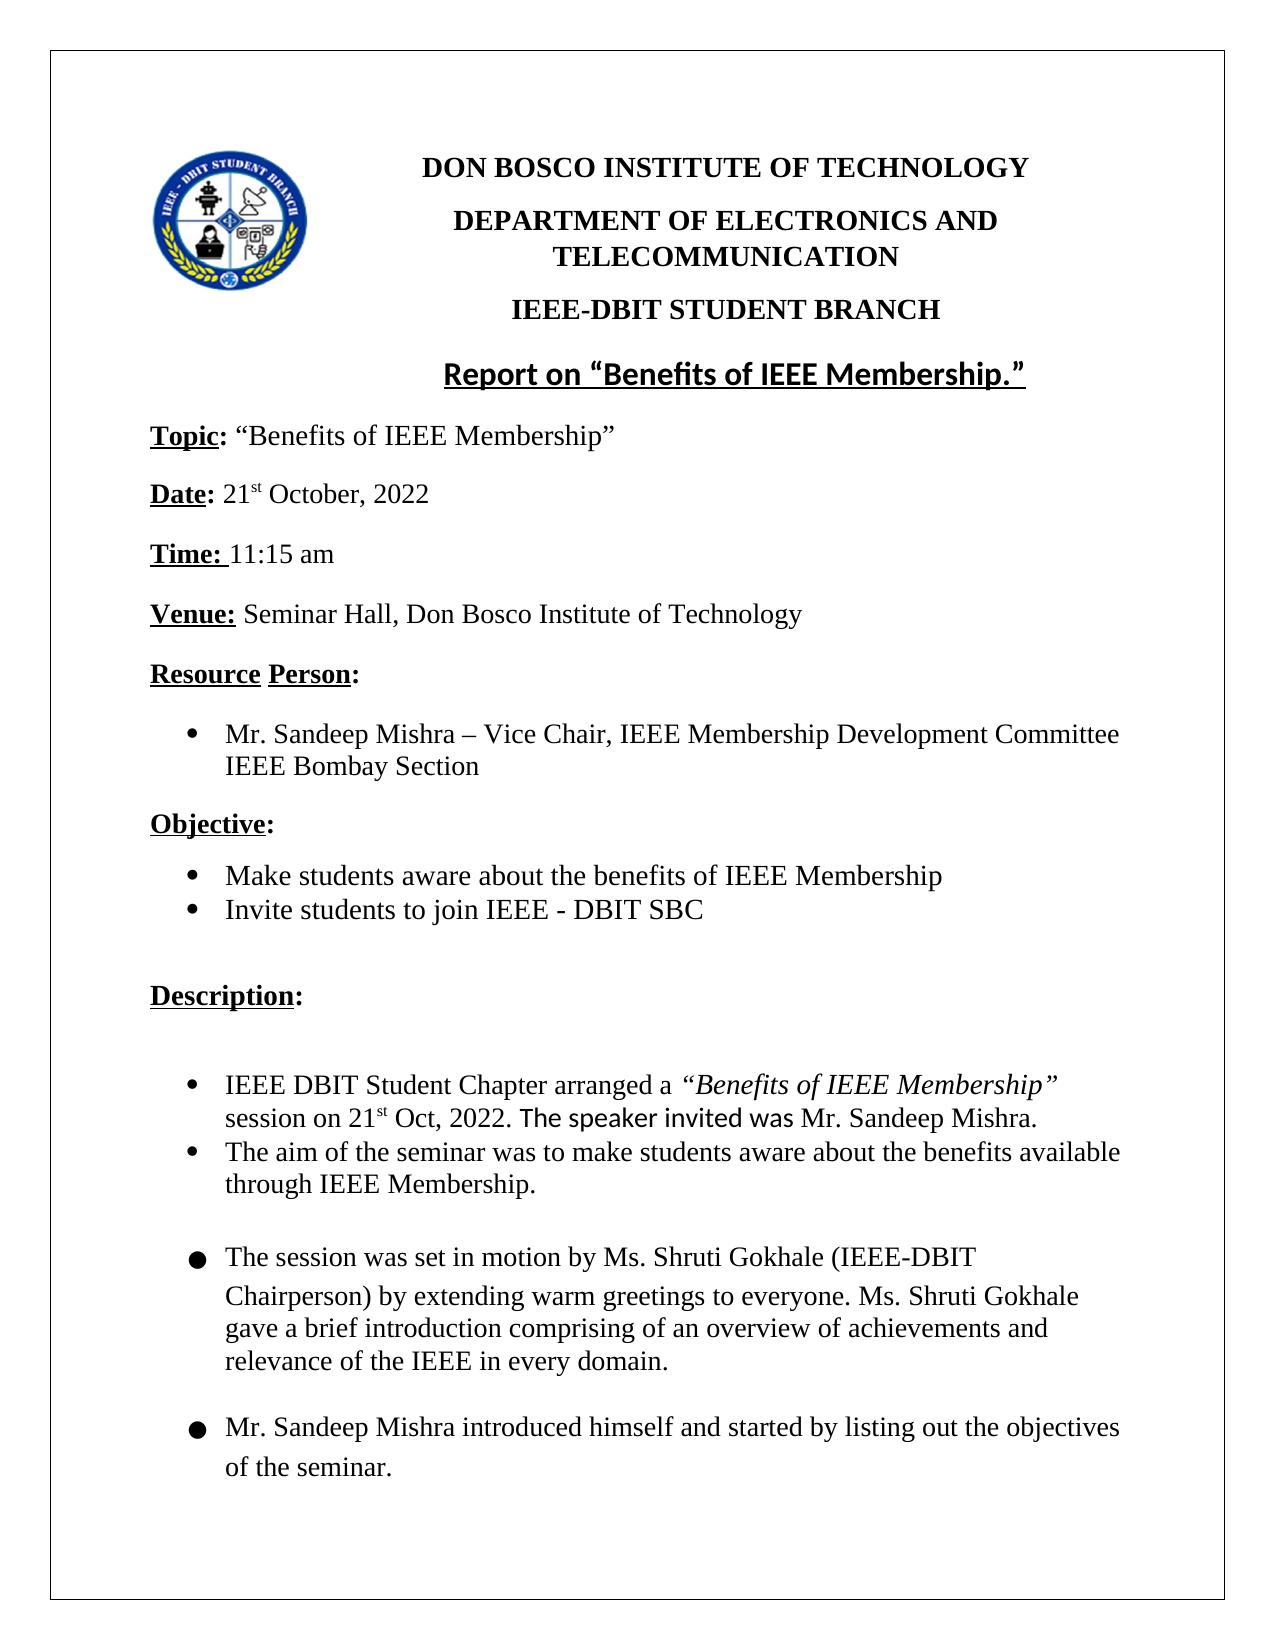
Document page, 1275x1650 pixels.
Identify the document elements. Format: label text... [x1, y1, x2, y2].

text Time: 11:15 am [150, 537, 1125, 569]
text IEEE-DBIT STUDENT BRANCH [150, 292, 1125, 325]
text DON BOSCO INSTITUTE OF TECHNOLOGY [308, 150, 1125, 183]
text Date: 21st October, 2022 [150, 477, 1125, 509]
list Mr. Sandeep Mishra introduced himself and started by listing out the objectives of the seminar. [187, 1403, 1125, 1482]
text Resource Person: [150, 657, 1125, 689]
list Invite students to join IEEE - DBIT SBC [187, 892, 1125, 926]
title IEEE DBIT Student Chapter arranged a “Benefits of IEEE Membership” session on 21st Oct, 2022. The speaker invited was Mr. Sandeep Mishra. [187, 1067, 1125, 1135]
list The session was set in motion by Ms. Shruti Gokhale (IEEE-DBIT Chairperson) by extending warm greetings to everyone. Ms. Shruti Gokhale gave a brief introduction comprising of an overview of achievements and relevance of the IEEE in every domain. [187, 1232, 1125, 1376]
text Objective: [150, 807, 1125, 839]
title Topic: “Benefits of IEEE Membership” [150, 418, 1125, 452]
subtitle Description: [150, 978, 1125, 1012]
text Venue: Seminar Hall, Don Bosco Institute of Technology [150, 597, 1125, 629]
list Mr. Sandeep Mishra – Vice Chair, IEEE Membership Development Committee IEEE Bombay Section [187, 717, 1125, 782]
text DEPARTMENT OF ELECTRONICS AND TELECOMMUNICATION [308, 203, 1125, 272]
picture [150, 150, 308, 293]
list The aim of the seminar was to make students aware about the benefits available through IEEE Membership. [187, 1135, 1125, 1200]
subtitle Make students aware about the benefits of IEEE Membership [187, 858, 1125, 892]
title Report on “Benefits of IEEE Membership.” [247, 353, 1125, 393]
